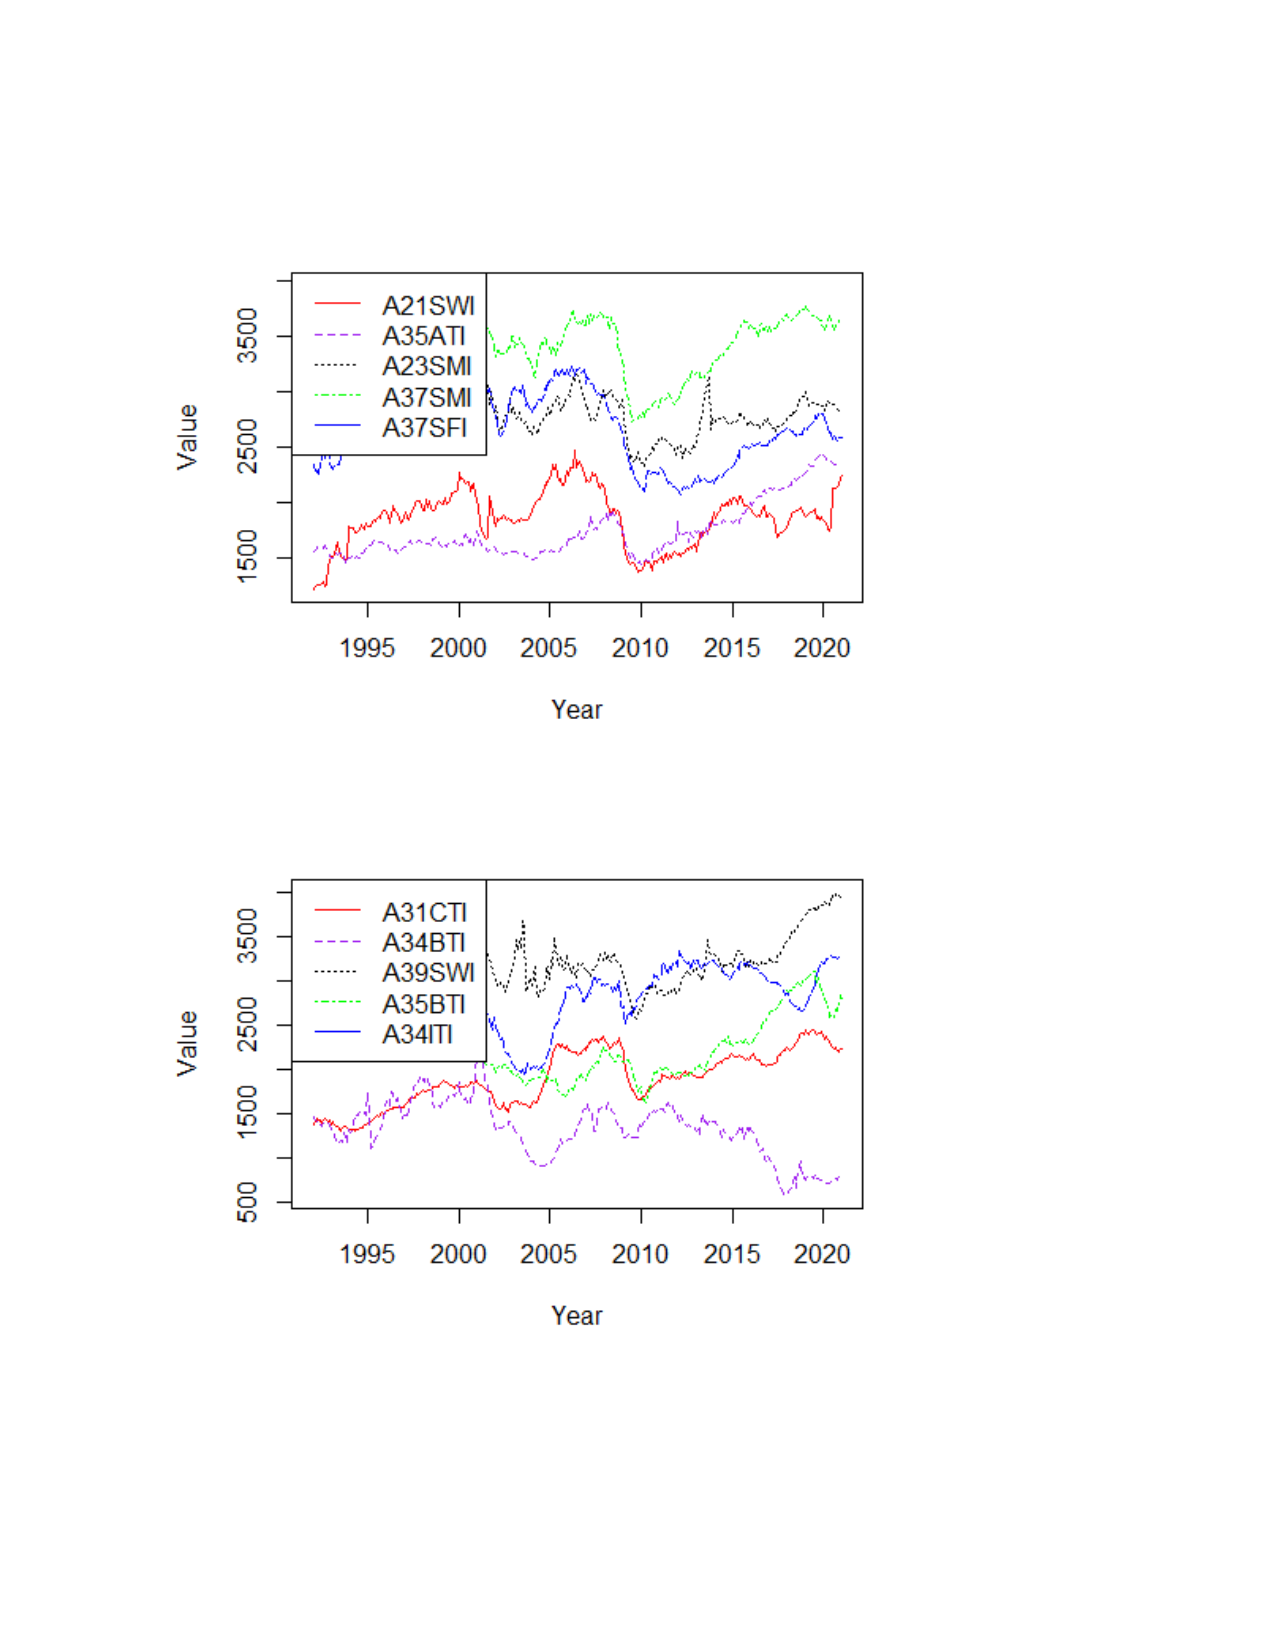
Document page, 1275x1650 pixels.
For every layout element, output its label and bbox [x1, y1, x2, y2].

picture [168, 150, 927, 1363]
